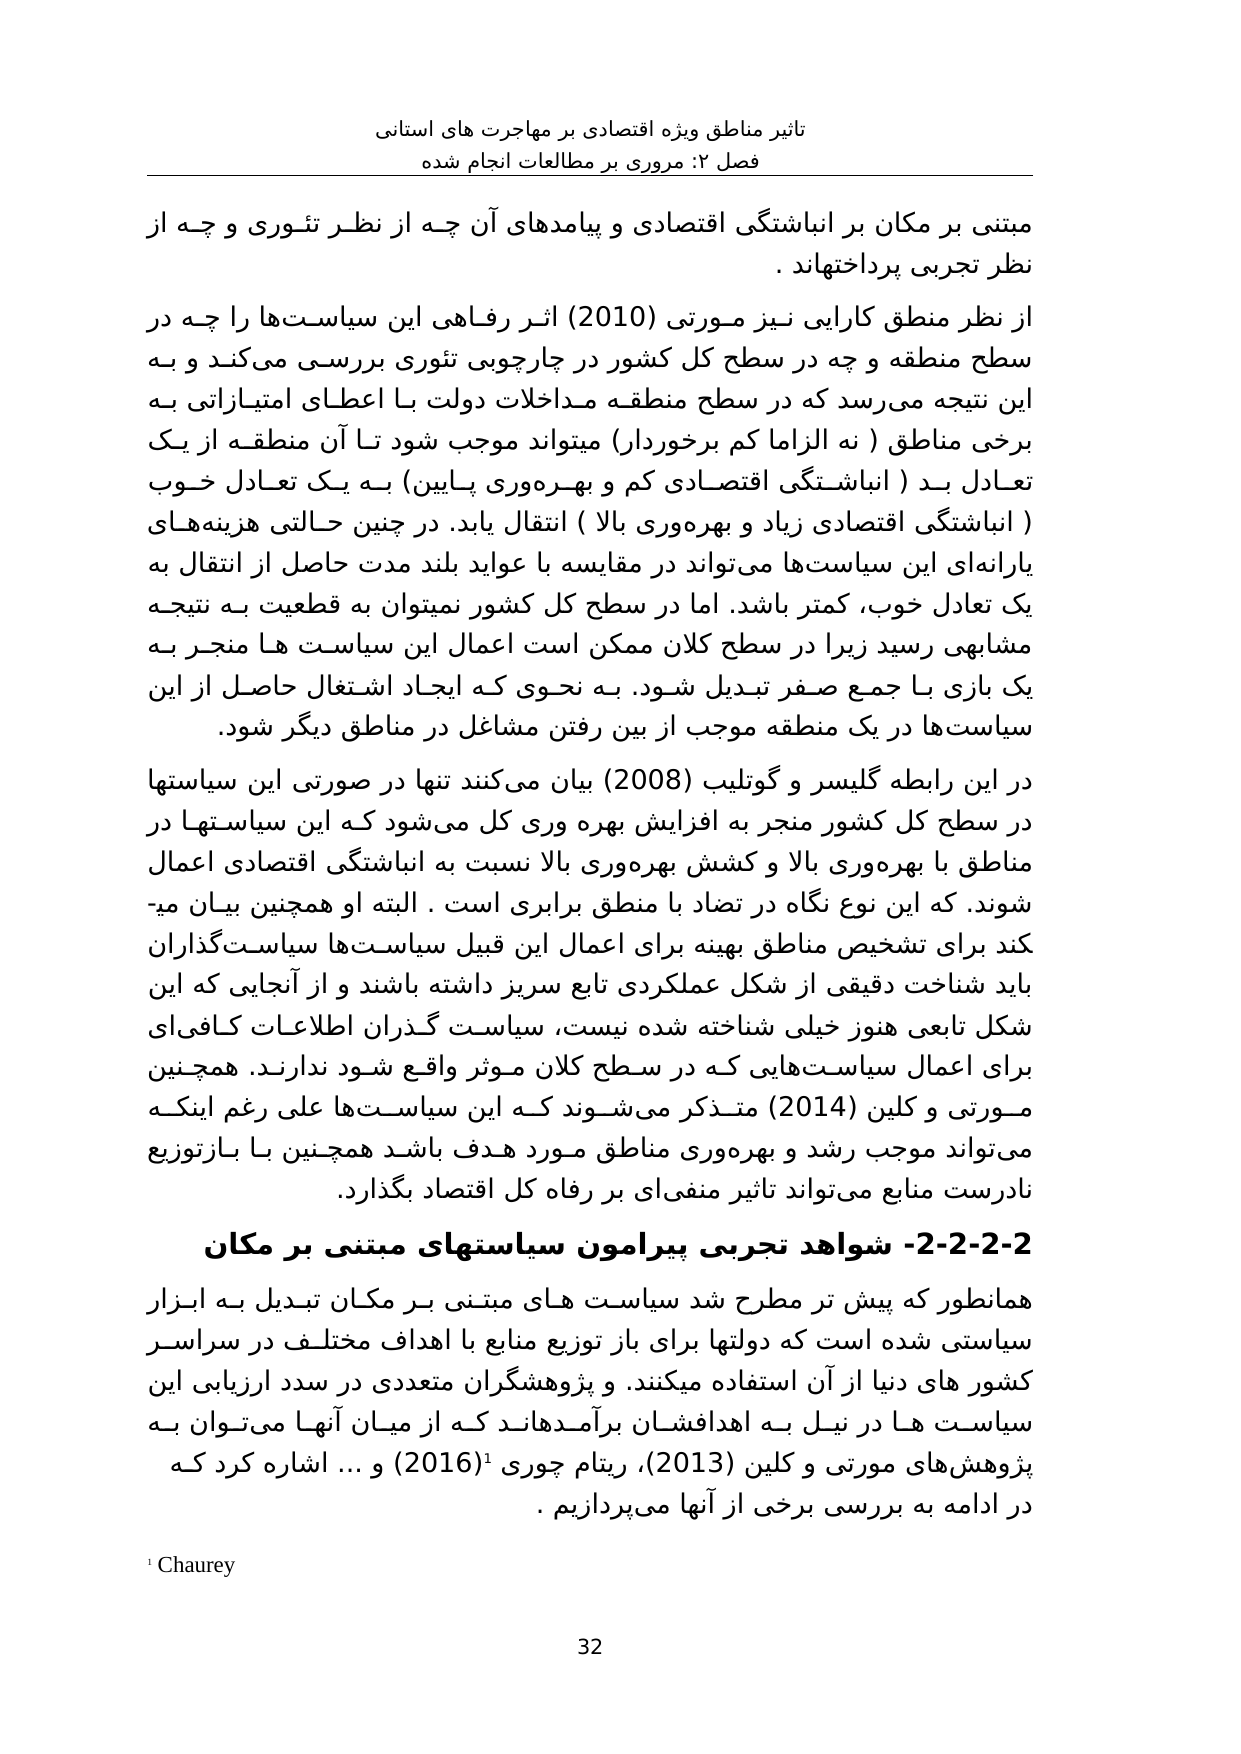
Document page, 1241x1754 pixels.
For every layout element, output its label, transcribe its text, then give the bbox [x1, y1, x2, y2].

text همانطور که پیش تر مطرح شد سیاست های مبتنی بر مکان تبدیل به ابزار سیاستی شده است که دولتها برای باز توزیع منابع با اهداف مختلف در سراسر کشور های دنیا از آن استفاده میکنند. و پژوهشگران متعددی در سدد ارزیابی این سیاست ها در نیل به اهدافشان برآمدهاند که از میان آنها می‌توان به پژوهش‌های مورتی و کلین (2013)، ریتام چوری (2016) و ... اشاره کرد که در ادامه به بررسی برخی از آنها می‌پردازیم . [147, 1283, 1033, 1520]
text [147, 207, 1033, 279]
text از نظر منطق کارایی نیز مورتی (2010) اثر رفاهی این سیاست‌ها را چه در سطح منطقه و چه در سطح کل کشور در چارچوبی تئوری بررسی می‌کند و به این نتیجه می‌رسد که در سطح منطقه مداخلات دولت با اعطای امتیازاتی به برخی مناطق ( نه الزاما کم برخوردار) میتواند موجب شود تا آن منطقه از یک تعادل بد ( انباشتگی اقتصادی کم و بهره‌وری پایین) به یک تعادل خوب ( انباشتگی اقتصادی زیاد و بهره‌وری بالا ) انتقال یابد. در چنین حالتی هزینه‌های یارانه‌ای این سیاست‌ها می‌تواند در مقایسه با عواید بلند مدت حاصل از انتقال به یک تعادل خوب، کمتر باشد. اما در سطح کل کشور نمیتوان به قطعیت به نتیجه مشابهی رسید زیرا در سطح کلان ممکن است اعمال این سیاست ها منجر به یک بازی با جمع صفر تبدیل شود. به نحوی که ایجاد اشتغال حاصل از این سیاست‌ها در یک منطقه موجب از بین رفتن مشاغل در مناطق دیگر شود. [147, 301, 1033, 742]
text در این رابطه گلیسر و گوتلیب (2008) بیان می‌کنند تنها در صورتی این سیاستها در سطح کل کشور منجر به افزایش بهره وری کل می‌شود که این سیاستها در مناطق با بهره‌وری بالا و کشش بهره‌وری بالا نسبت به انباشتگی اقتصادی اعمال شوند. که این نوع نگاه در تضاد با منطق برابری است . البته او همچنین بیان میکند برای تشخیص مناطق بهینه برای اعمال این قبیل سیاست‌ها سیاست‌گذاران باید شناخت دقیقی از شکل عملکردی تابع سریز داشته باشند و از آنجایی که این شکل تابعی هنوز خیلی شناخته شده نیست، سیاست گذران اطلاعات کافی‌ای برای اعمال سیاست‌هایی که در سطح کلان موثر واقع شود ندارند. همچنین مورتی و کلین (2014) متذکر می‌شوند که این سیاست‌ها علی رغم اینکه می‌تواند موجب رشد و بهره‌وری مناطق مورد هدف باشد همچنین با بازتوزیع نادرست منابع می‌تواند تاثیر منفی‌ای بر رفاه کل اقتصاد بگذارد. [147, 764, 1033, 1205]
subtitle 2-2-2-2- شواهد تجربی پیرامون سیاستهای مبتنی بر مکان [147, 1227, 1033, 1261]
